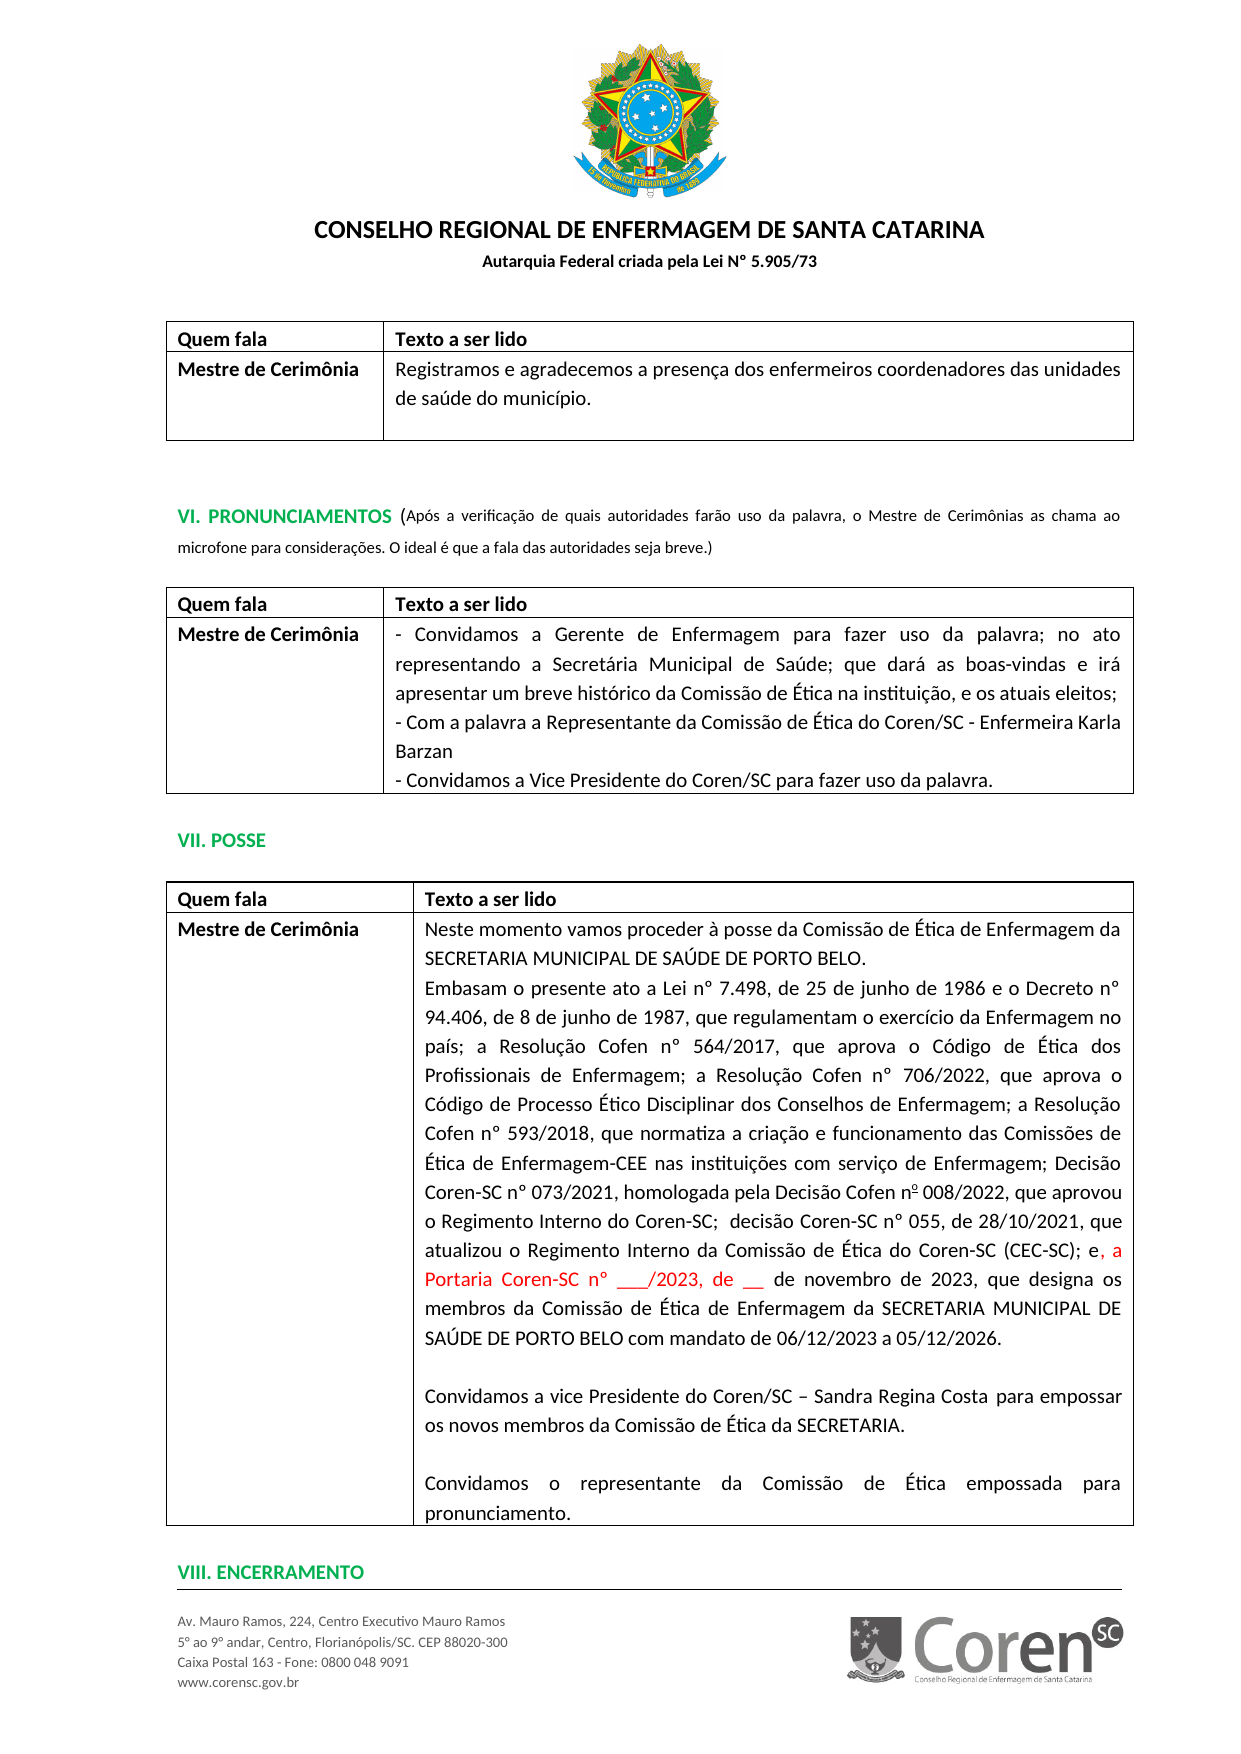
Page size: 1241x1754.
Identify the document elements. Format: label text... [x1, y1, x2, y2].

table_header Quem fala [167, 322, 383, 351]
table_cell Mestre de Cerimônia [167, 618, 383, 793]
table_header Texto a ser lido [384, 322, 1133, 351]
table_cell Registramos e agradecemos a presença dos enfermeiros coordenadores das unidades de saúde do município. [384, 352, 1133, 440]
text VI. PRONUNCIAMENTOS (Após a verificação de quais autoridades farão uso da palavra, o Mestre de Cerimônias as chama ao microfone para considerações. O ideal é que a fala das autoridades seja breve.) [177, 499, 1122, 557]
picture [573, 44, 727, 198]
picture [609, 170, 621, 179]
picture [603, 179, 627, 192]
table_header Quem fala [167, 883, 413, 912]
table_cell - Convidamos a Gerente de Enfermagem para fazer uso da palavra; no ato representando a Secretária Municipal de Saúde; que dará as boas-vindas e irá apresentar um breve histórico da Comissão de Ética na instituição, e os atuais eleitos; - Com a palavra a Representante da Comissão de Ética do Coren/SC - Enfermeira Karla Barzan - Convidamos a Vice Presidente do Coren/SC para fazer uso da palavra. [384, 618, 1133, 793]
picture [623, 177, 632, 183]
text VII. POSSE [177, 823, 1122, 852]
picture [842, 1606, 1126, 1690]
table_cell Mestre de Cerimônia [167, 352, 383, 440]
table_header Texto a ser lido [414, 883, 1133, 912]
table_cell Neste momento vamos proceder à posse da Comissão de Ética de Enfermagem da SECRETARIA MUNICIPAL DE SAÚDE DE PORTO BELO. Embasam o presente ato a Lei nº 7.498, de 25 de junho de 1986 e o Decreto nº 94.406, de 8 de junho de 1987, que regulamentam o exercício da Enfermagem no país; a Resolução Cofen nº 564/2017, que aprova o Código de Ética dos Profissionais de Enfermagem; a Resolução Cofen nº 706/2022, que aprova o Código de Processo Ético Disciplinar dos Conselhos de Enfermagem; a Resolução Cofen nº 593/2018, que normatiza a criação e funcionamento das Comissões de Ética de Enfermagem-CEE nas instituições com serviço de Enfermagem; Decisão Coren-SC nº 073/2021, homologada pela Decisão Cofen no 008/2022, que aprovou o Regimento Interno do Coren-SC; decisão Coren-SC nº 055, de 28/10/2021, que atualizou o Regimento Interno da Comissão de Ética do Coren-SC (CEC-SC); e, a Portaria Coren-SC nº ___/2023, de __ de novembro de 2023, que designa os membros da Comissão de Ética de Enfermagem da SECRETARIA MUNICIPAL DE SAÚDE DE PORTO BELO com mandato de 06/12/2023 a 05/12/2026. Convidamos a vice Presidente do Coren/SC – Sandra Regina Costa para empossar os novos membros da Comissão de Ética da SECRETARIA. Convidamos o representante da Comissão de Ética empossada para pronunciamento. [414, 913, 1133, 1525]
table_cell Mestre de Cerimônia [167, 913, 413, 1525]
table_header Quem fala [167, 588, 383, 617]
table_header Texto a ser lido [384, 588, 1133, 617]
text VIII. ENCERRAMENTO [177, 1555, 1122, 1584]
